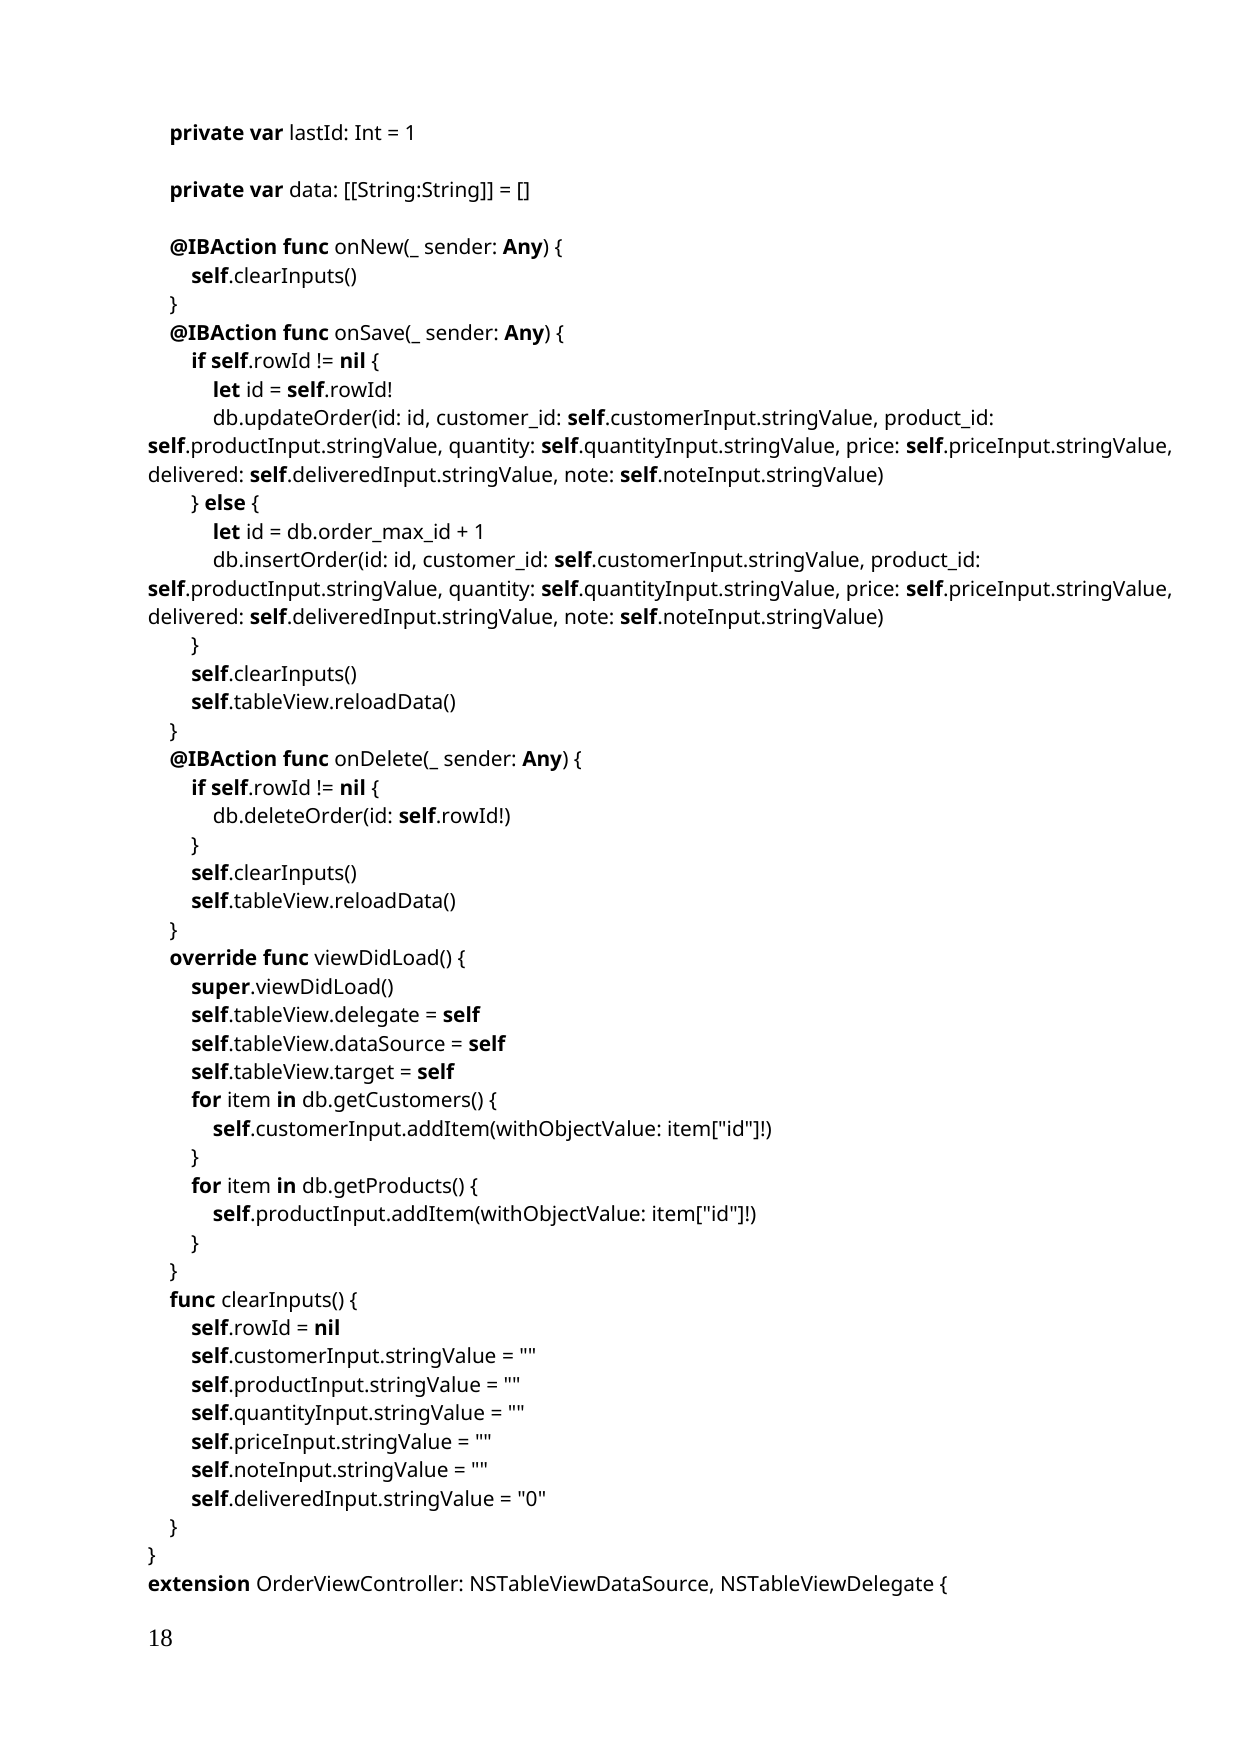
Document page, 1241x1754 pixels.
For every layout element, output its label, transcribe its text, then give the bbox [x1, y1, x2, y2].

text for item in db.getCustomers() { [148, 1086, 1181, 1114]
text self.customerInput.stringValue = "" [148, 1342, 1181, 1370]
text private var data: [[String:String]] = [] [148, 175, 1181, 204]
text self.tableView.delegate = self [148, 1000, 1181, 1029]
text func clearInputs() { [148, 1285, 1181, 1313]
text db.updateOrder(id: id, customer_id: self.customerInput.stringValue, product_id: self.productInput.stringValue, quantity: self.quantityInput.stringValue, price: self.priceInput.stringValue, delivered: self.deliveredInput.stringValue, note: self.noteInput.stringValue) [148, 403, 1181, 488]
text self.tableView.reloadData() [148, 887, 1181, 915]
text } else { [148, 488, 1181, 517]
text self.priceInput.stringValue = "" [148, 1427, 1181, 1455]
text } [148, 716, 1181, 744]
text self.clearInputs() [148, 858, 1181, 887]
text self.quantityInput.stringValue = "" [148, 1398, 1181, 1427]
text self.customerInput.addItem(withObjectValue: item["id"]!) [148, 1114, 1181, 1142]
text super.viewDidLoad() [148, 972, 1181, 1000]
text self.productInput.stringValue = "" [148, 1370, 1181, 1398]
text for item in db.getProducts() { [148, 1171, 1181, 1199]
text } [148, 1512, 1181, 1541]
text self.noteInput.stringValue = "" [148, 1455, 1181, 1484]
text self.rowId = nil [148, 1313, 1181, 1342]
text } [148, 1256, 1181, 1285]
text } [148, 830, 1181, 858]
text self.tableView.dataSource = self [148, 1029, 1181, 1057]
text let id = self.rowId! [148, 375, 1181, 403]
text let id = db.order_max_id + 1 [148, 517, 1181, 545]
text } [148, 1142, 1181, 1171]
text } [148, 1228, 1181, 1256]
text @IBAction func onSave(_ sender: Any) { [148, 318, 1181, 346]
text self.deliveredInput.stringValue = "0" [148, 1484, 1181, 1512]
text } [148, 915, 1181, 943]
text } [148, 631, 1181, 659]
text extension OrderViewController: NSTableViewDataSource, NSTableViewDelegate { [148, 1569, 1181, 1597]
text } [148, 1541, 1181, 1569]
text private var lastId: Int = 1 [148, 118, 1181, 147]
text self.clearInputs() [148, 261, 1181, 289]
text self.productInput.addItem(withObjectValue: item["id"]!) [148, 1199, 1181, 1228]
text self.clearInputs() [148, 659, 1181, 687]
text @IBAction func onDelete(_ sender: Any) { [148, 744, 1181, 773]
text override func viewDidLoad() { [148, 943, 1181, 972]
text if self.rowId != nil { [148, 773, 1181, 801]
text db.deleteOrder(id: self.rowId!) [148, 801, 1181, 830]
text self.tableView.target = self [148, 1057, 1181, 1086]
text @IBAction func onNew(_ sender: Any) { [148, 232, 1181, 261]
text } [148, 289, 1181, 318]
text db.insertOrder(id: id, customer_id: self.customerInput.stringValue, product_id: self.productInput.stringValue, quantity: self.quantityInput.stringValue, price: self.priceInput.stringValue, delivered: self.deliveredInput.stringValue, note: self.noteInput.stringValue) [148, 545, 1181, 631]
text self.tableView.reloadData() [148, 687, 1181, 716]
text if self.rowId != nil { [148, 346, 1181, 375]
